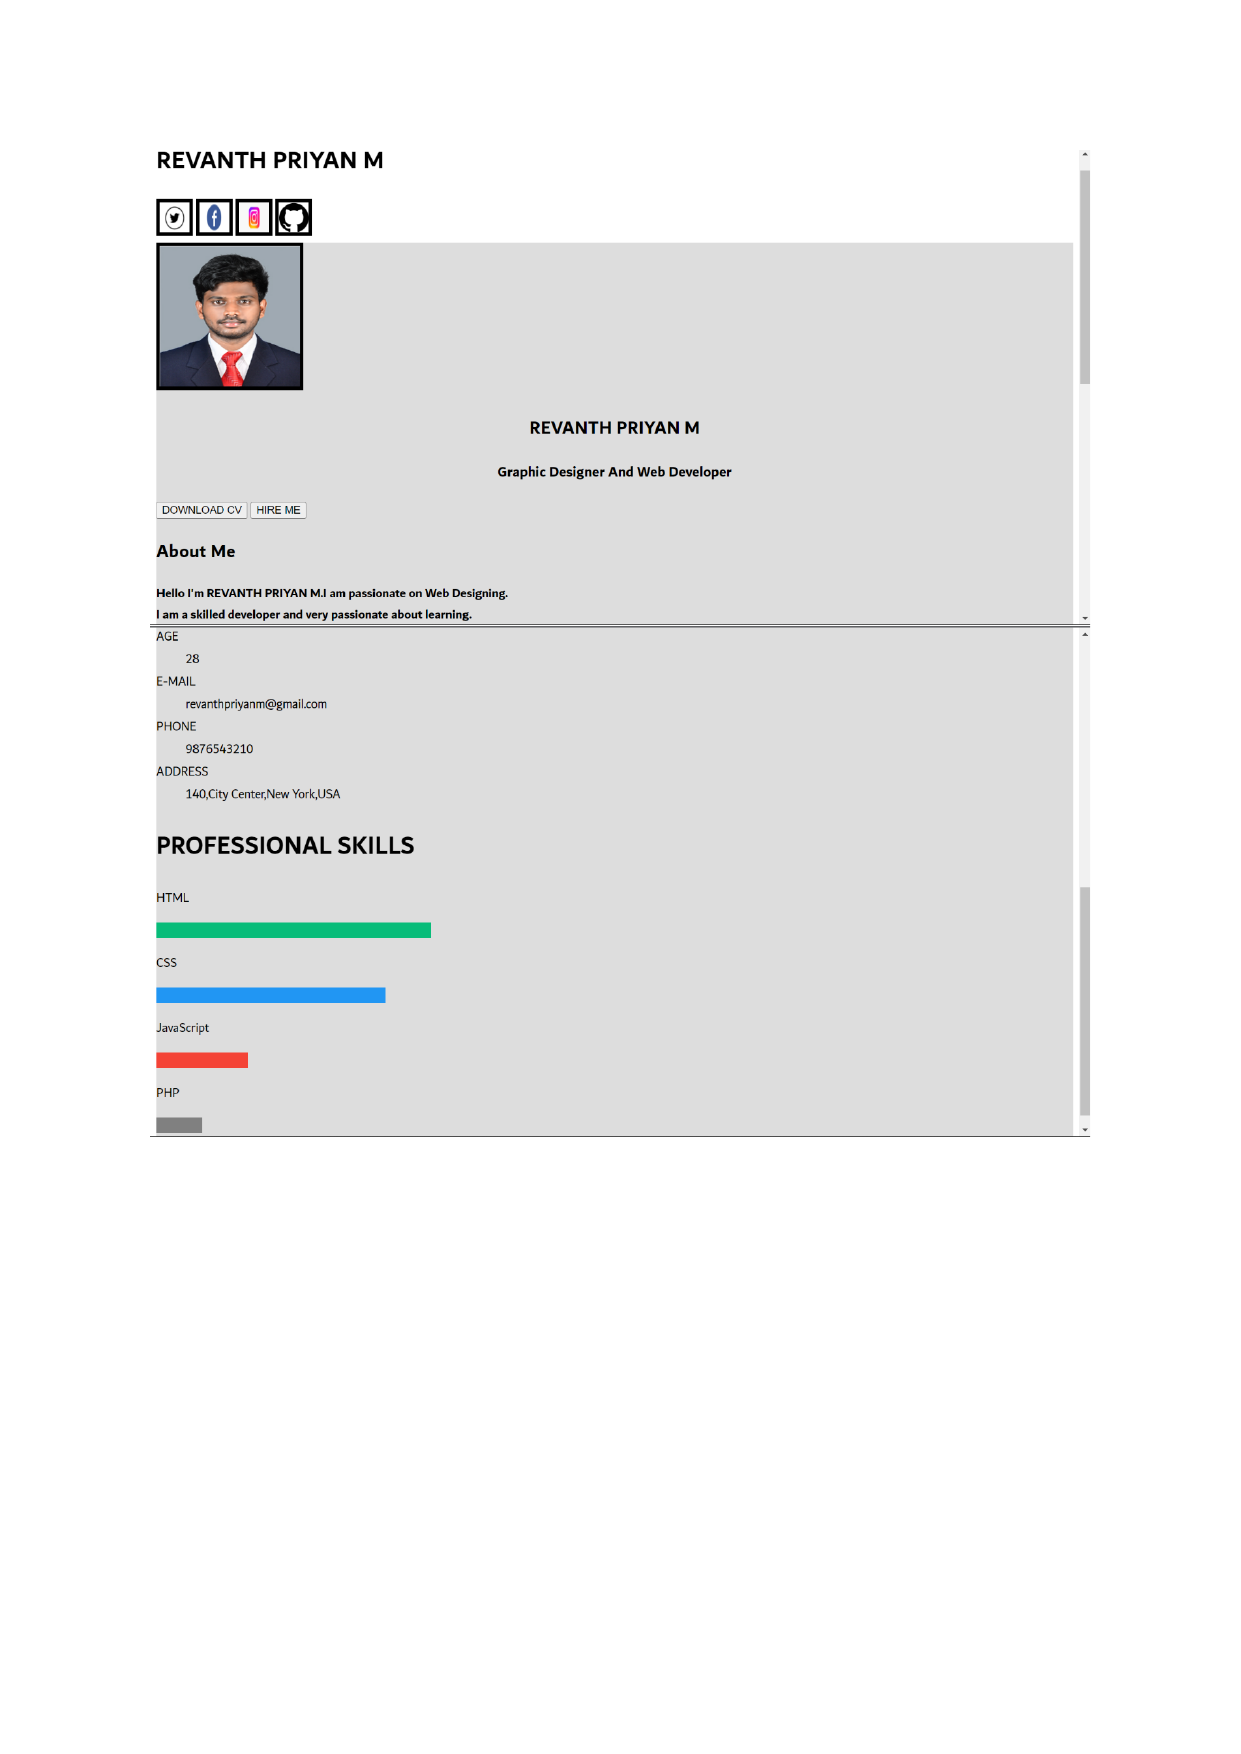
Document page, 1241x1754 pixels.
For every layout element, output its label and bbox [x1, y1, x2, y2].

picture [150, 150, 1091, 625]
picture [150, 626, 1091, 1137]
